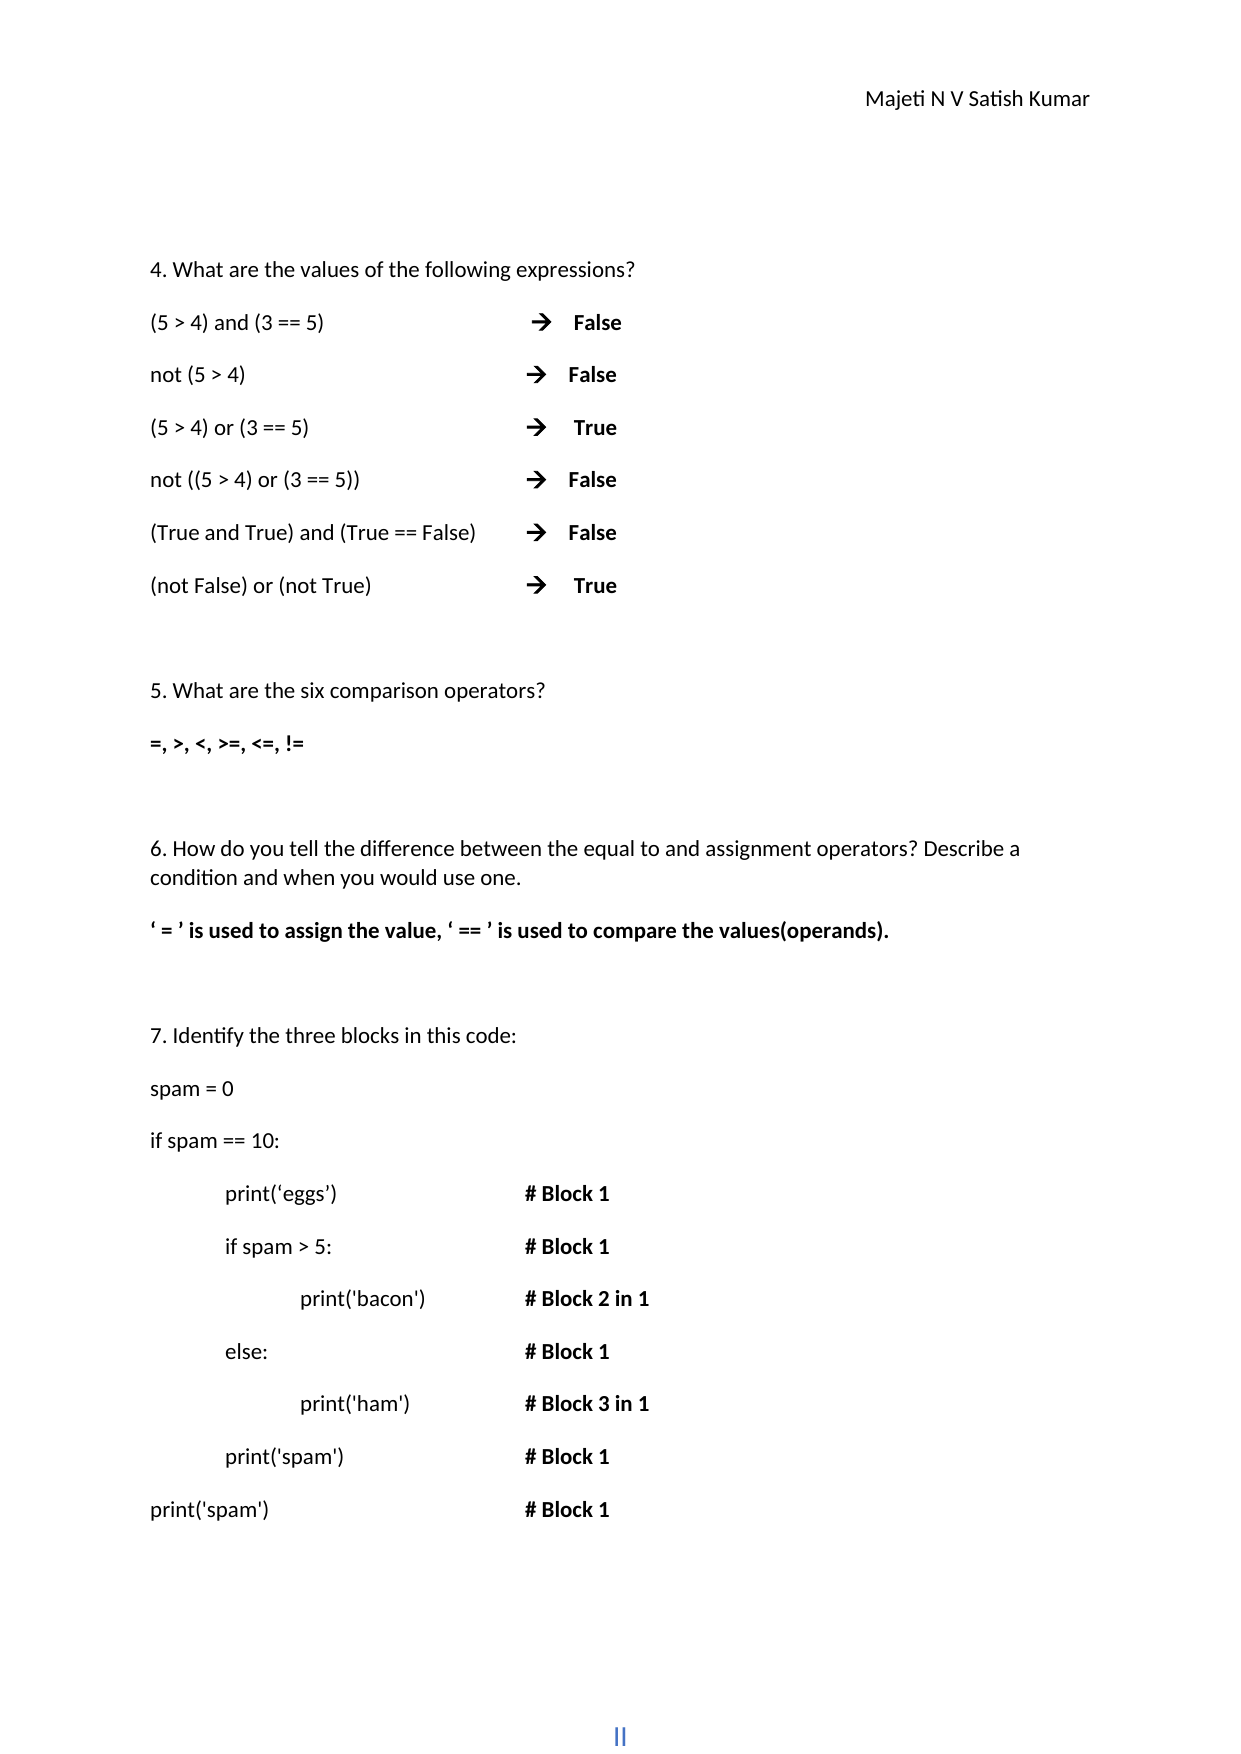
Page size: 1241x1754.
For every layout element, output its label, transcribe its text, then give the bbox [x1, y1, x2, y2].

text spam = 0 [150, 1074, 1090, 1102]
text ‘ = ’ is used to assign the value, ‘ == ’ is used to compare the values(operands). [150, 916, 1090, 944]
text print('bacon') # Block 2 in 1 [225, 1284, 1090, 1312]
text if spam == 10: [150, 1127, 1090, 1154]
text if spam > 5: # Block 1 [150, 1232, 1090, 1260]
text (5 > 4) and (3 == 5) False [150, 308, 1090, 336]
text 6. How do you tell the difference between the equal to and assignment operators? Describe a condition and when you would use one. [150, 834, 1090, 892]
text print('ham') # Block 3 in 1 [225, 1389, 1090, 1418]
text (True and True) and (True == False) False [150, 518, 1090, 546]
text 7. Identify the three blocks in this code: [150, 1021, 1090, 1049]
text print(‘eggs’) # Block 1 [150, 1179, 1090, 1207]
text (5 > 4) or (3 == 5) True [150, 413, 1090, 441]
text not (5 > 4) False [150, 360, 1090, 388]
text =, >, <, >=, <=, != [150, 729, 1090, 757]
text else: # Block 1 [150, 1337, 1090, 1365]
text print('spam') # Block 1 [150, 1495, 1090, 1523]
text print('spam') # Block 1 [225, 1442, 1090, 1470]
text not ((5 > 4) or (3 == 5)) False [150, 466, 1090, 494]
text (not False) or (not True) True [150, 571, 1090, 599]
text 4. What are the values of the following expressions? [150, 255, 1090, 283]
text 5. What are the six comparison operators? [150, 676, 1090, 704]
